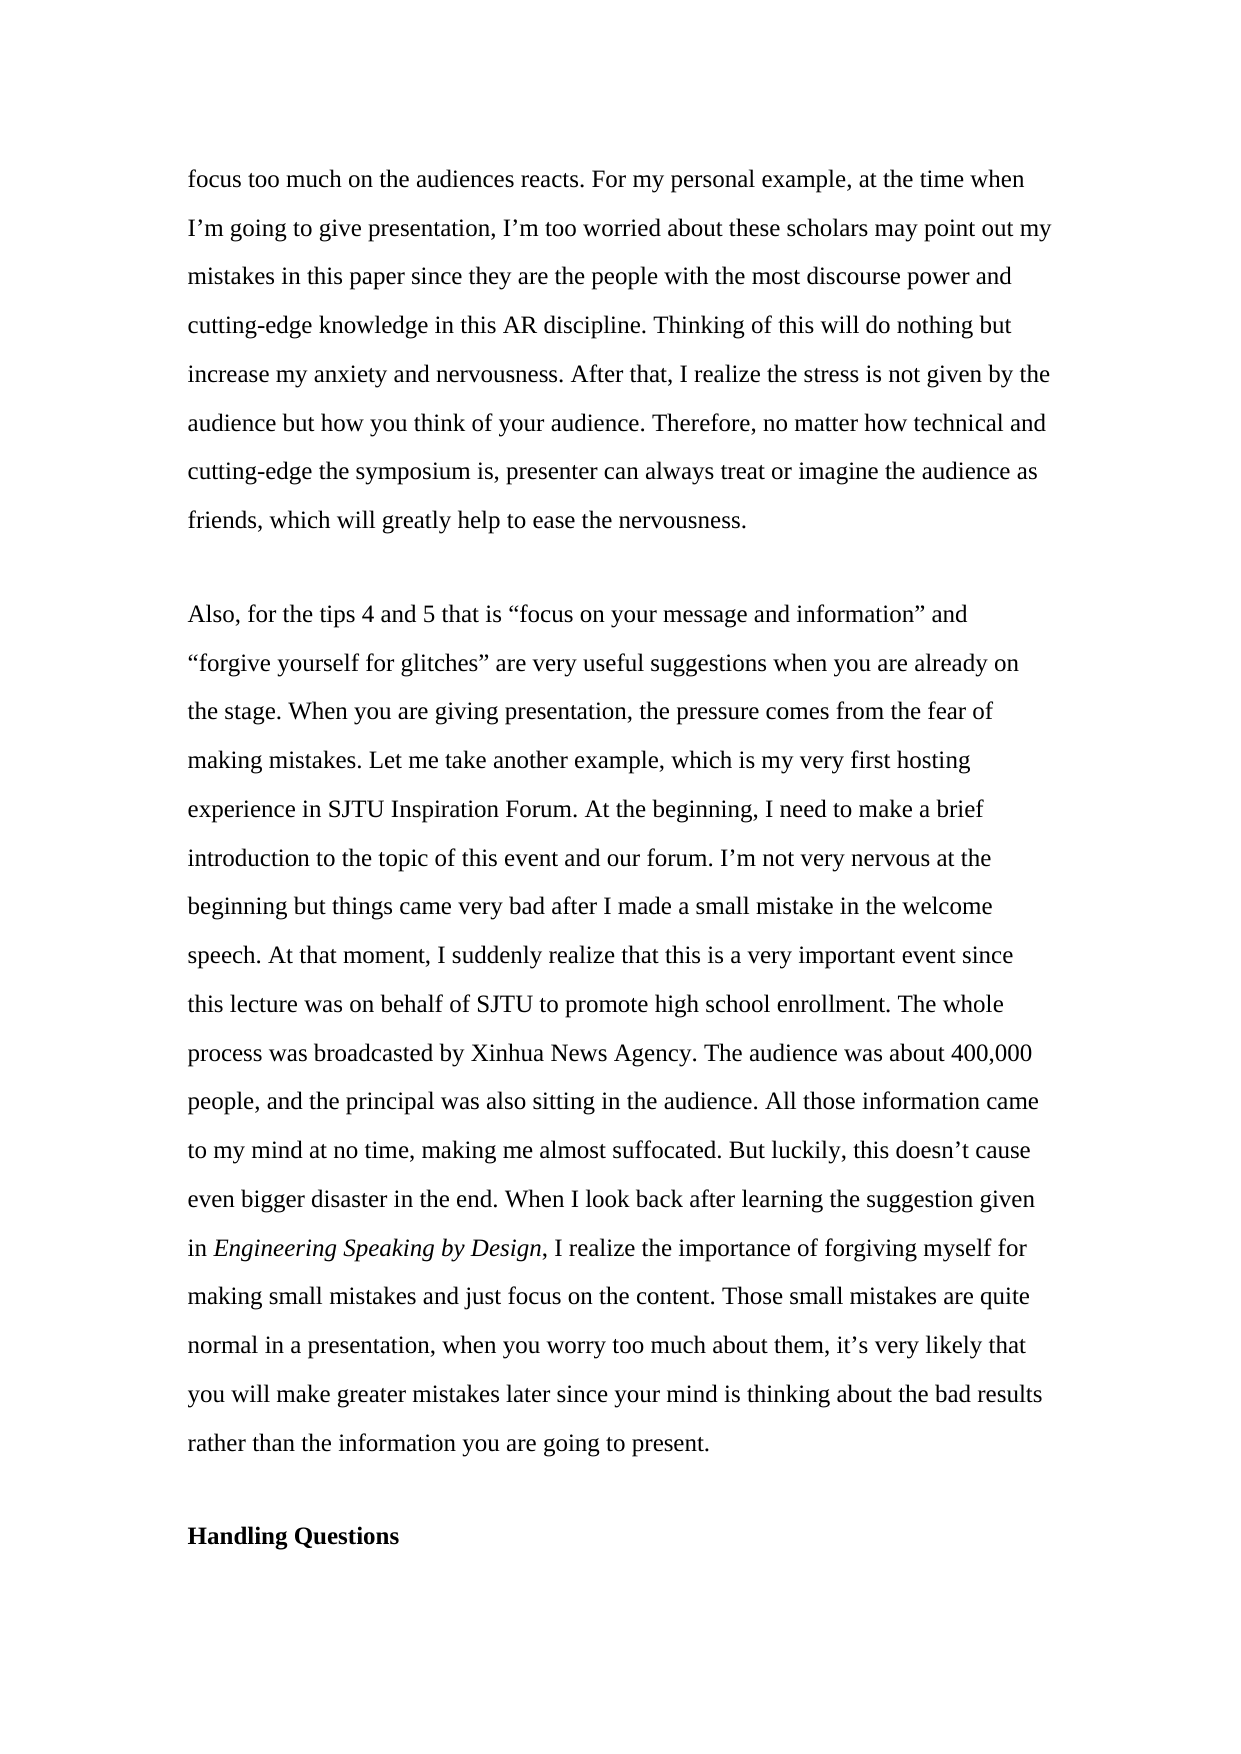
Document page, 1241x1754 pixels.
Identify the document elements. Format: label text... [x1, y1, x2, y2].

text Handling Questions [187, 1519, 1053, 1552]
text Also, for the tips 4 and 5 that is “focus on your message and information” and “forgive yourself for glitches” are very useful suggestions when you are already on the stage. When you are giving presentation, the pressure comes from the fear of making mistakes. Let me take another example, which is my very first hosting experience in SJTU Inspiration Forum. At the beginning, I need to make a brief introduction to the topic of this event and our forum. I’m not very nervous at the beginning but things came very bad after I made a small mistake in the welcome speech. At that moment, I suddenly realize that this is a very important event since this lecture was on behalf of SJTU to promote high school enrollment. The whole process was broadcasted by Xinhua News Agency. The audience was about 400,000 people, and the principal was also sitting in the audience. All those information came to my mind at no time, making me almost suffocated. But luckily, this doesn’t cause even bigger disaster in the end. When I look back after learning the suggestion given in Engineering Speaking by Design, I realize the importance of forgiving myself for making small mistakes and just focus on the content. Those small mistakes are quite normal in a presentation, when you worry too much about them, it’s very likely that you will make greater mistakes later since your mind is thinking about the bad results rather than the information you are going to present. [187, 597, 1053, 1458]
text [187, 162, 1053, 536]
